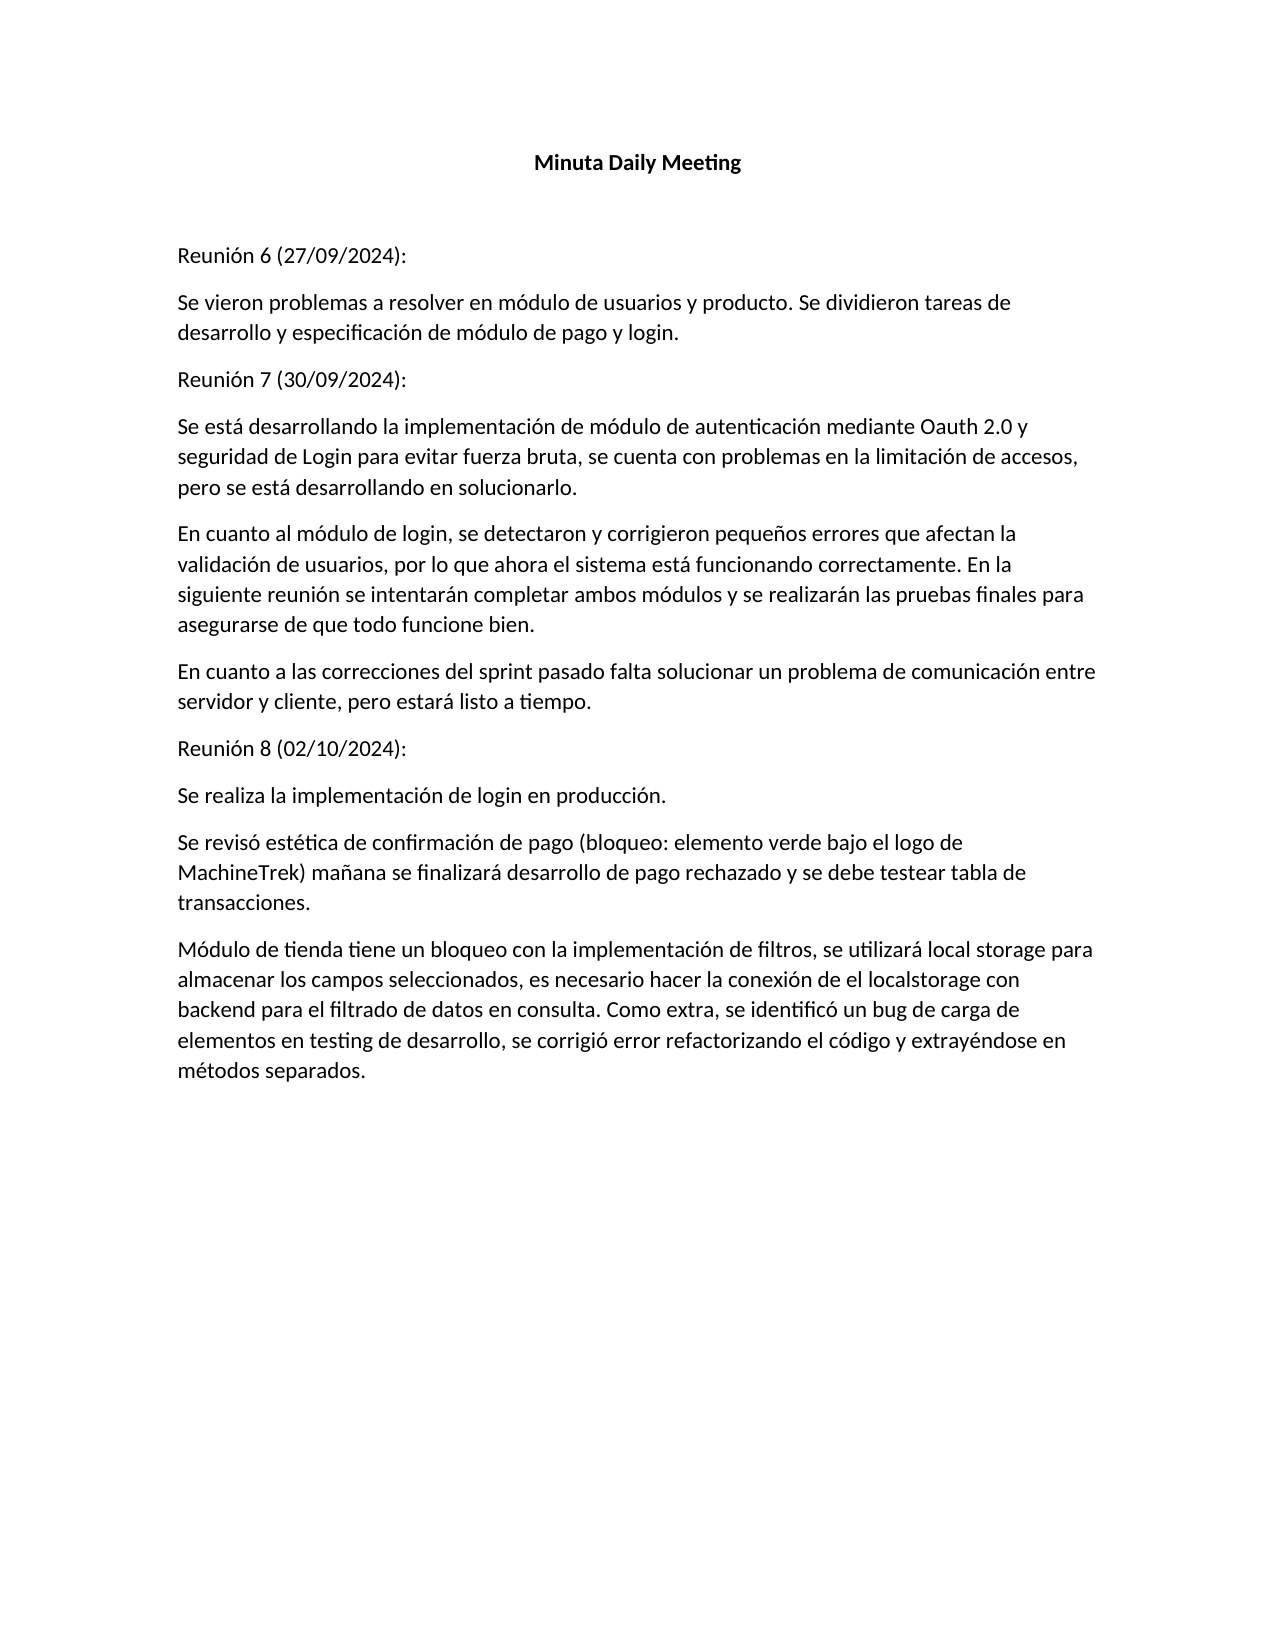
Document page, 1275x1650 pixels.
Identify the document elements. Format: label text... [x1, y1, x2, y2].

text Reunión 6 (27/09/2024): [177, 241, 1098, 269]
text Se está desarrollando la implementación de módulo de autenticación mediante Oauth 2.0 y seguridad de Login para evitar fuerza bruta, se cuenta con problemas en la limitación de accesos, pero se está desarrollando en solucionarlo. [177, 412, 1098, 501]
text Se realiza la implementación de login en producción. [177, 781, 1098, 809]
text Minuta Daily Meeting [177, 148, 1098, 176]
text Reunión 7 (30/09/2024): [177, 365, 1098, 393]
text Se revisó estética de confirmación de pago (bloqueo: elemento verde bajo el logo de MachineTrek) mañana se finalizará desarrollo de pago rechazado y se debe testear tabla de transacciones. [177, 828, 1098, 916]
text En cuanto al módulo de login, se detectaron y corrigieron pequeños errores que afectan la validación de usuarios, por lo que ahora el sistema está funcionando correctamente. En la siguiente reunión se intentarán completar ambos módulos y se realizarán las pruebas finales para asegurarse de que todo funcione bien. [177, 519, 1098, 638]
text Se vieron problemas a resolver en módulo de usuarios y producto. Se dividieron tareas de desarrollo y especificación de módulo de pago y login. [177, 288, 1098, 346]
text Módulo de tienda tiene un bloqueo con la implementación de filtros, se utilizará local storage para almacenar los campos seleccionados, es necesario hacer la conexión de el localstorage con backend para el filtrado de datos en consulta. Como extra, se identificó un bug de carga de elementos en testing de desarrollo, se corrigió error refactorizando el código y extrayéndose en métodos separados. [177, 935, 1098, 1084]
text En cuanto a las correcciones del sprint pasado falta solucionar un problema de comunicación entre servidor y cliente, pero estará listo a tiempo. [177, 657, 1098, 715]
text Reunión 8 (02/10/2024): [177, 734, 1098, 762]
